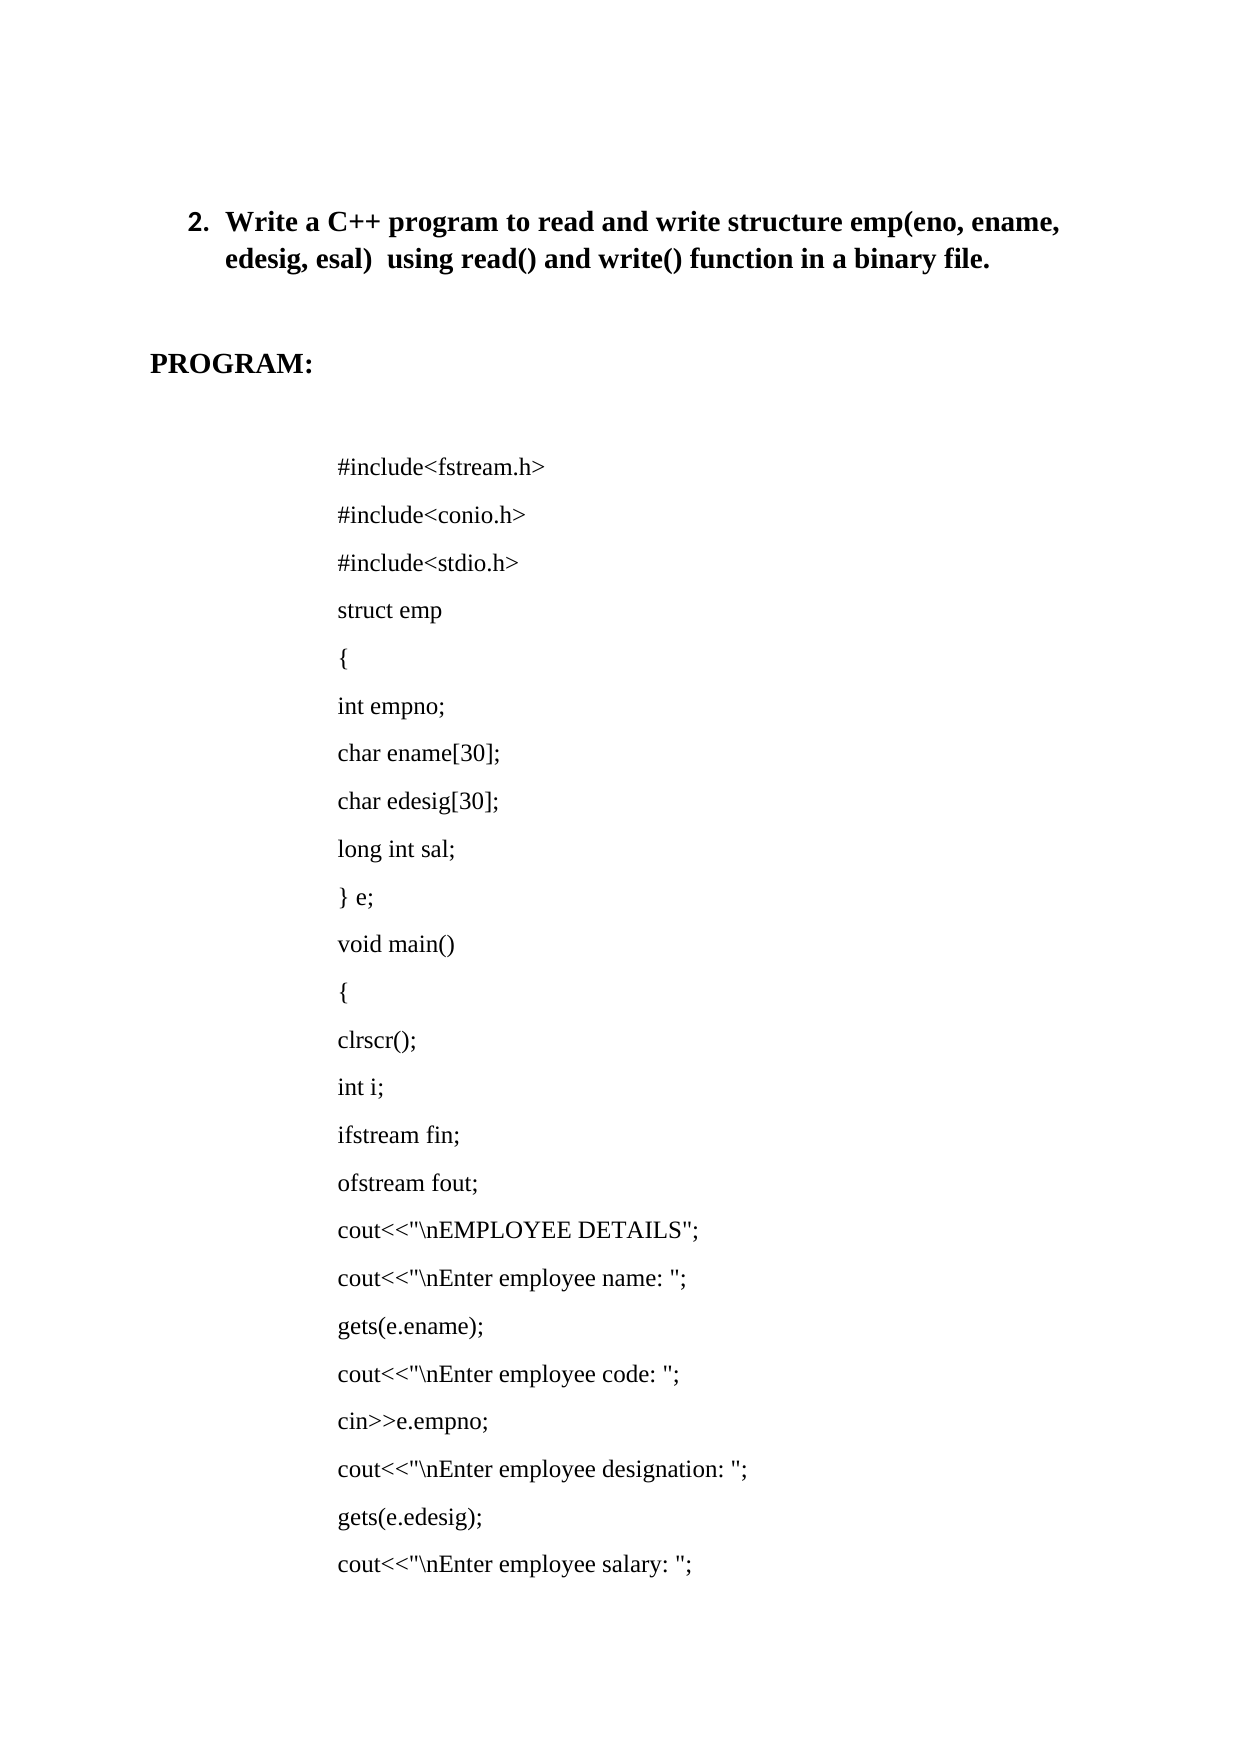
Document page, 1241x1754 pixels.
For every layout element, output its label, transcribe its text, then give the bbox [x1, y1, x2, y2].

text #include<fstream.h> [337, 452, 1090, 481]
text PROGRAM: [150, 347, 1090, 380]
text clrscr(); [337, 1025, 1090, 1053]
text cout<<"\nEnter employee code: "; [337, 1359, 1090, 1387]
text gets(e.ename); [337, 1311, 1090, 1340]
text char ename[30]; [337, 738, 1090, 767]
text { [337, 977, 1090, 1006]
text { [337, 643, 1090, 672]
text cout<<"\nEnter employee name: "; [337, 1263, 1090, 1292]
text struct emp [337, 595, 1090, 624]
text long int sal; [337, 834, 1090, 863]
text ifstream fin; [337, 1120, 1090, 1149]
text #include<conio.h> [337, 500, 1090, 529]
text int empno; [337, 691, 1090, 719]
text gets(e.edesig); [337, 1502, 1090, 1531]
text cout<<"\nEnter employee designation: "; [337, 1454, 1090, 1483]
text int i; [337, 1072, 1090, 1101]
text cin>>e.empno; [337, 1406, 1090, 1435]
text #include<stdio.h> [337, 548, 1090, 576]
text } e; [337, 882, 1090, 910]
list Write a C++ program to read and write structure emp(eno, ename, edesig, esal) using read() and write() function in a binary file. [187, 203, 1090, 274]
text cout<<"\nEMPLOYEE DETAILS"; [337, 1216, 1090, 1244]
text char edesig[30]; [337, 786, 1090, 815]
text cout<<"\nEnter employee salary: "; [337, 1549, 1090, 1578]
text ofstream fout; [337, 1168, 1090, 1197]
text void main() [337, 929, 1090, 958]
